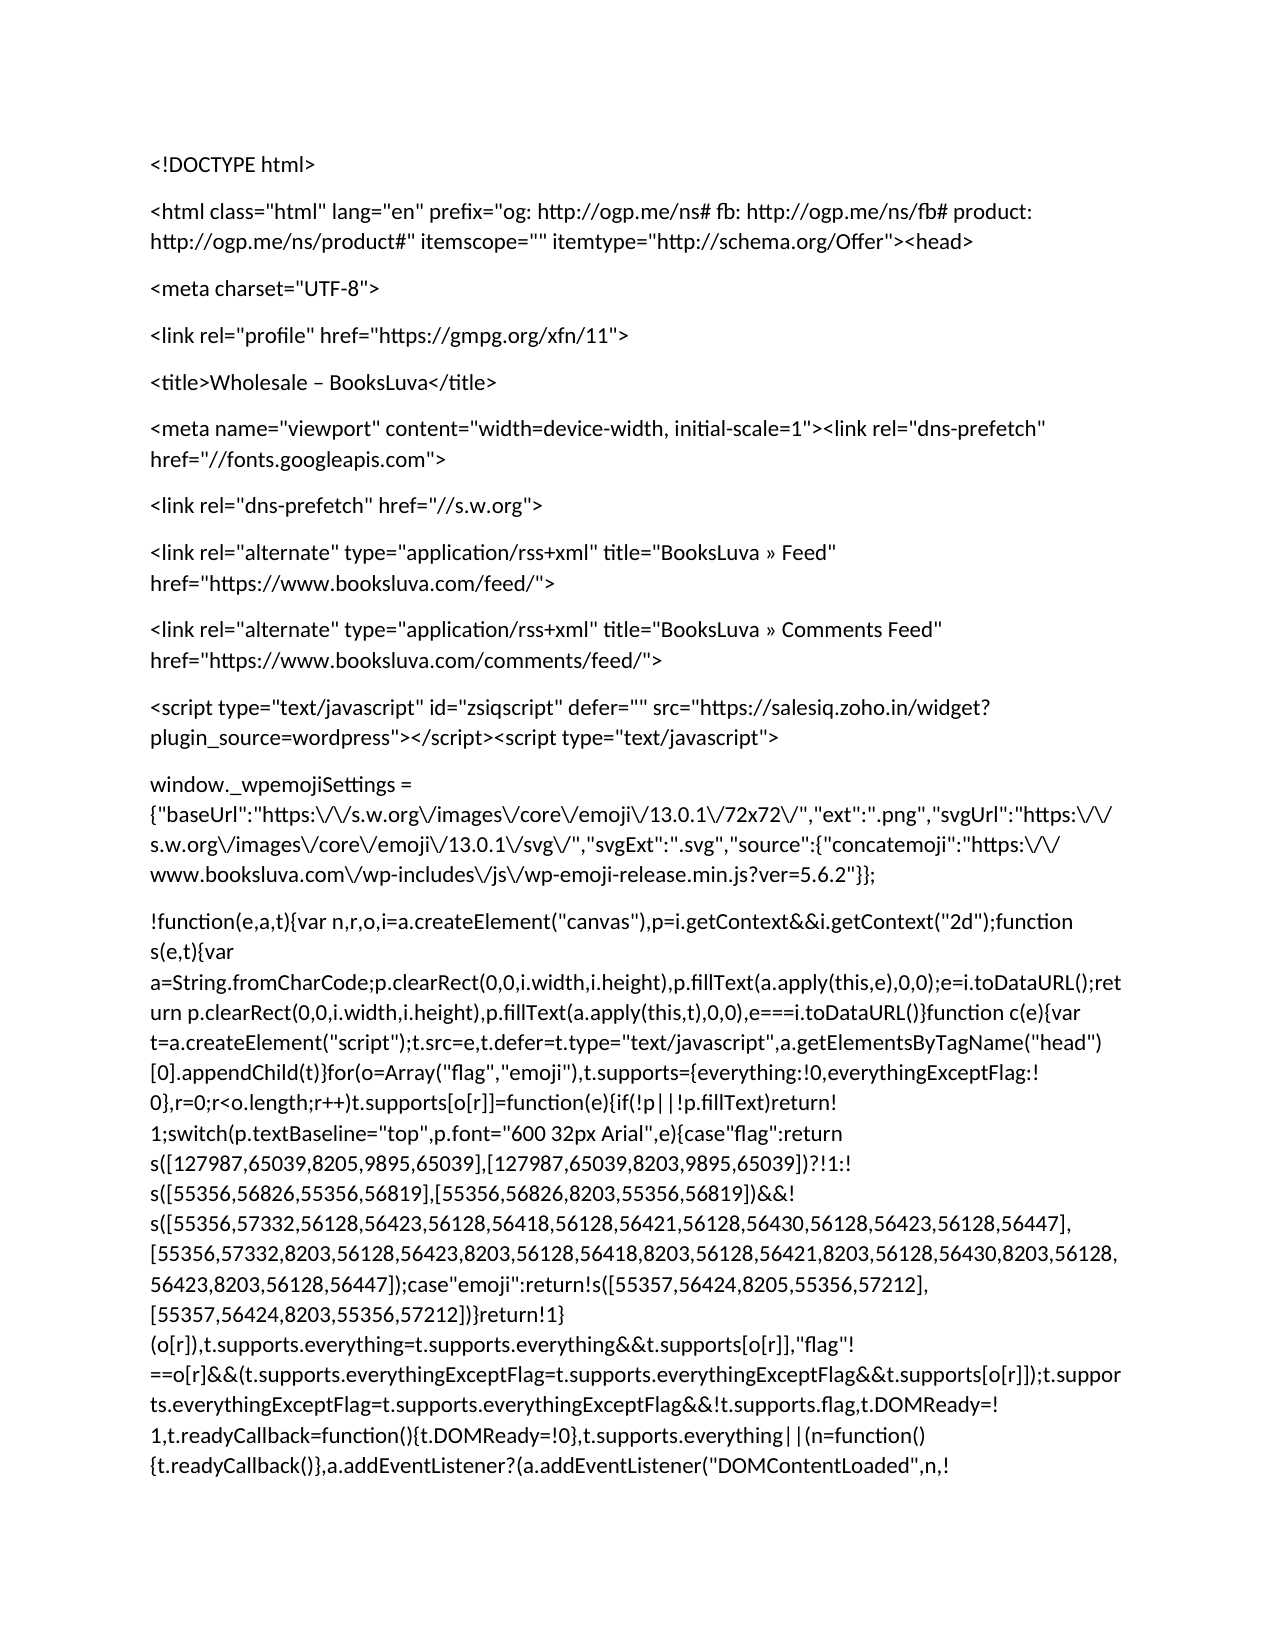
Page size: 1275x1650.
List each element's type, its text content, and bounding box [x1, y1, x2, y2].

text <link rel="alternate" type="application/rss+xml" title="BooksLuva » Comments Feed" href="https://www.booksluva.com/comments/feed/"> [150, 616, 1125, 674]
text <html class="html" lang="en" prefix="og: http://ogp.me/ns# fb: http://ogp.me/ns/fb# product: http://ogp.me/ns/product#" itemscope="" itemtype="http://schema.org/Offer"><head> [150, 197, 1125, 255]
text <!DOCTYPE html> [150, 150, 1125, 178]
text <meta name="viewport" content="width=device-width, initial-scale=1"><link rel="dns-prefetch" href="//fonts.googleapis.com"> [150, 414, 1125, 473]
text <title>Wholesale – BooksLuva</title> [150, 368, 1125, 396]
text <link rel="profile" href="https://gmpg.org/xfn/11"> [150, 321, 1125, 349]
text <link rel="dns-prefetch" href="//s.w.org"> [150, 492, 1125, 520]
text <script type="text/javascript" id="zsiqscript" defer="" src="https://salesiq.zoho.in/widget?plugin_source=wordpress"></script><script type="text/javascript"> [150, 693, 1125, 751]
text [150, 907, 1125, 1479]
text <meta charset="UTF-8"> [150, 274, 1125, 302]
text <link rel="alternate" type="application/rss+xml" title="BooksLuva » Feed" href="https://www.booksluva.com/feed/"> [150, 538, 1125, 597]
text window._wpemojiSettings = {"baseUrl":"https:\/\/s.w.org\/images\/core\/emoji\/13.0.1\/72x72\/","ext":".png","svgUrl":"https:\/\/s.w.org\/images\/core\/emoji\/13.0.1\/svg\/","svgExt":".svg","source":{"concatemoji":"https:\/\/www.booksluva.com\/wp-includes\/js\/wp-emoji-release.min.js?ver=5.6.2"}}; [150, 770, 1125, 888]
